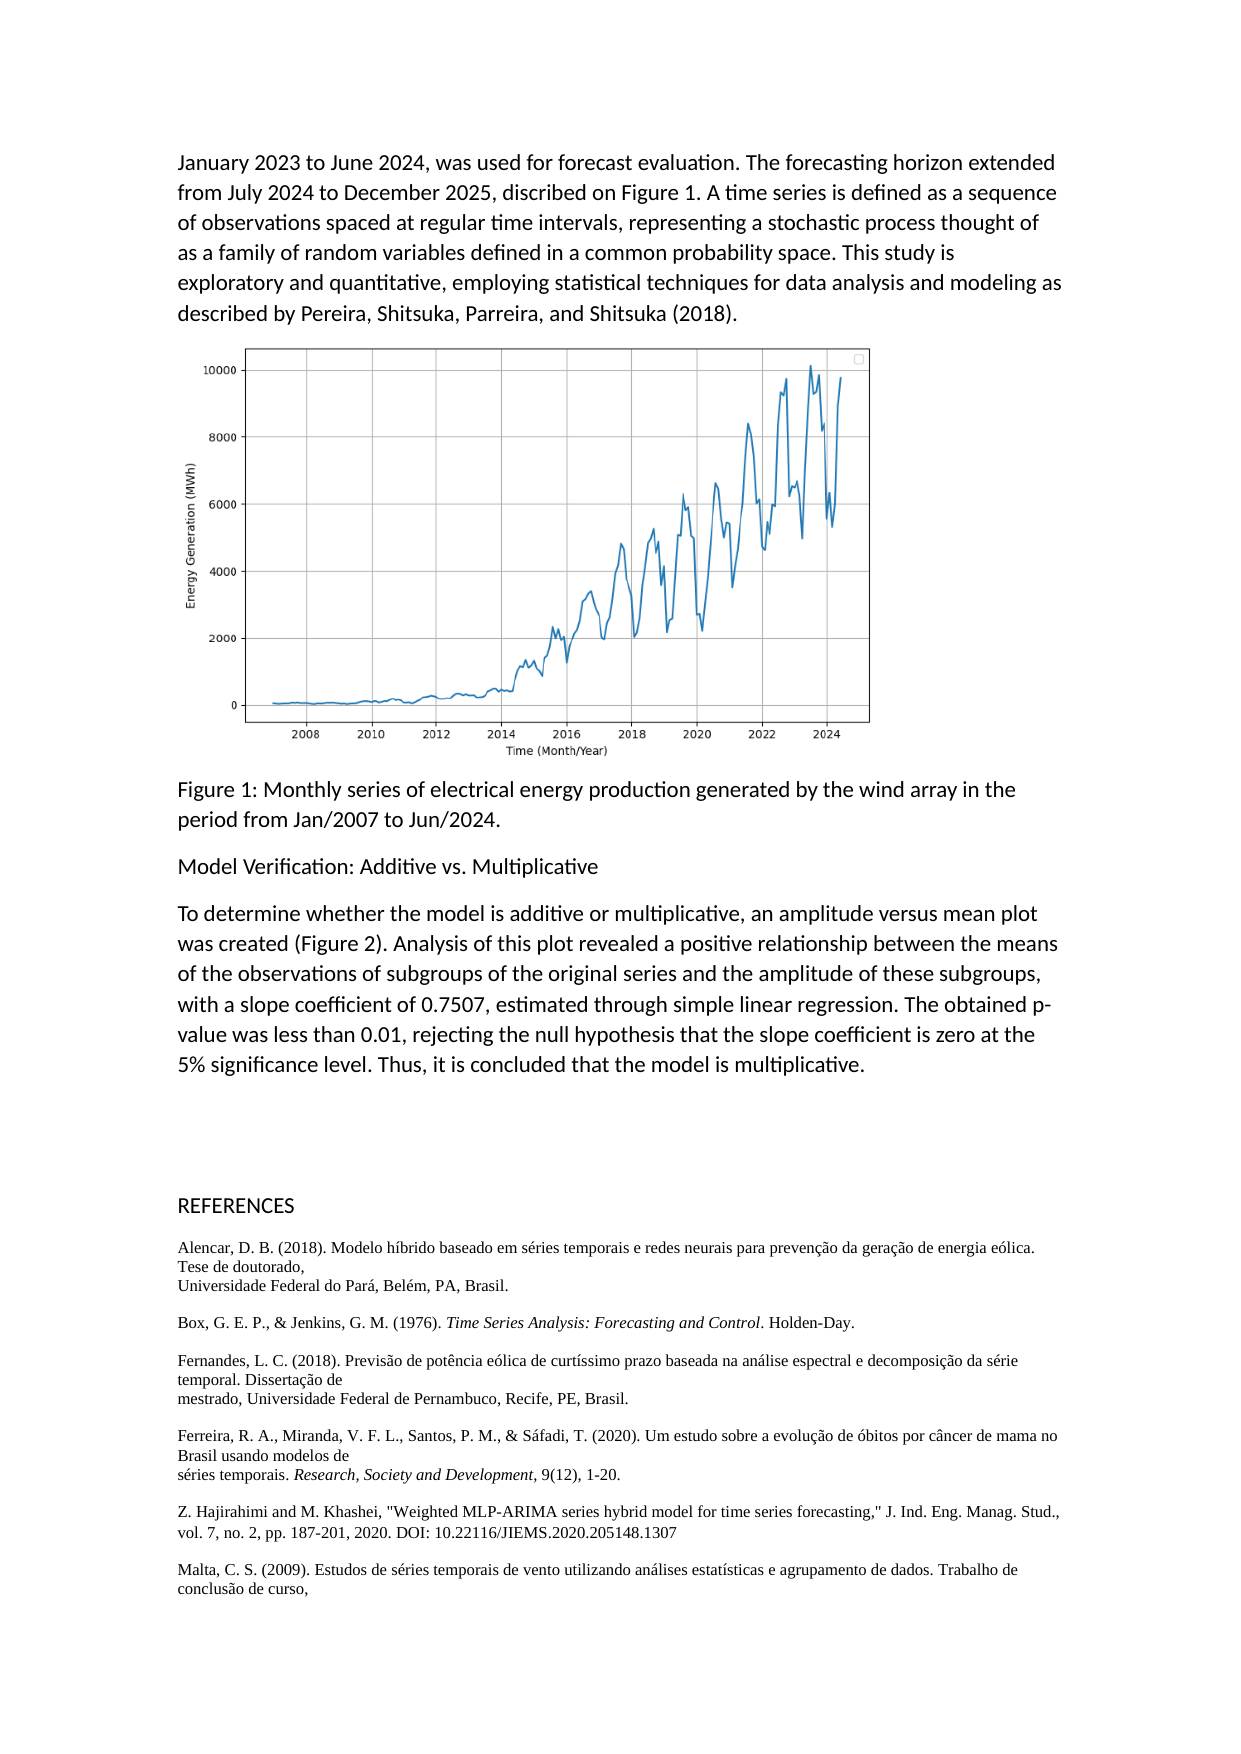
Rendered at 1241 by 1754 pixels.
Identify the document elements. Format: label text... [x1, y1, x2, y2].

text Universidade Federal do Pará, Belém, PA, Brasil. [177, 1276, 1063, 1295]
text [177, 148, 1063, 327]
text Model Verification: Additive vs. Multiplicative [177, 852, 1063, 880]
text Box, G. E. P., & Jenkins, G. M. (1976). Time Series Analysis: Forecasting and Control. Holden-Day. [177, 1313, 1063, 1332]
text Fernandes, L. C. (2018). Previsão de potência eólica de curtíssimo prazo baseada na análise espectral e decomposição da série temporal. Dissertação de [177, 1351, 1063, 1389]
text séries temporais. Research, Society and Development, 9(12), 1-20. [177, 1464, 1063, 1484]
text mestrado, Universidade Federal de Pernambuco, Recife, PE, Brasil. [177, 1389, 1063, 1408]
text Ferreira, R. A., Miranda, V. F. L., Santos, P. M., & Sáfadi, T. (2020). Um estudo sobre a evolução de óbitos por câncer de mama no Brasil usando modelos de [177, 1426, 1063, 1464]
text Z. Hajirahimi and M. Khashei, "Weighted MLP-ARIMA series hybrid model for time series forecasting," J. Ind. Eng. Manag. Stud., vol. 7, no. 2, pp. 187-201, 2020. DOI: 10.22116/JIEMS.2020.205148.1307 [177, 1502, 1063, 1542]
text REFERENCES [177, 1191, 1063, 1219]
text Figure 1: Monthly series of electrical energy production generated by the wind array in the period from Jan/2007 to Jun/2024. [177, 775, 1063, 833]
picture [177, 345, 881, 757]
text Malta, C. S. (2009). Estudos de séries temporais de vento utilizando análises estatísticas e agrupamento de dados. Trabalho de conclusão de curso, [177, 1560, 1063, 1598]
text To determine whether the model is additive or multiplicative, an amplitude versus mean plot was created (Figure 2). Analysis of this plot revealed a positive relationship between the means of the observations of subgroups of the original series and the amplitude of these subgroups, with a slope coefficient of 0.7507, estimated through simple linear regression. The obtained p-value was less than 0.01, rejecting the null hypothesis that the slope coefficient is zero at the 5% significance level. Thus, it is concluded that the model is multiplicative. [177, 899, 1063, 1078]
text Alencar, D. B. (2018). Modelo híbrido baseado em séries temporais e redes neurais para prevenção da geração de energia eólica. Tese de doutorado, [177, 1238, 1063, 1276]
